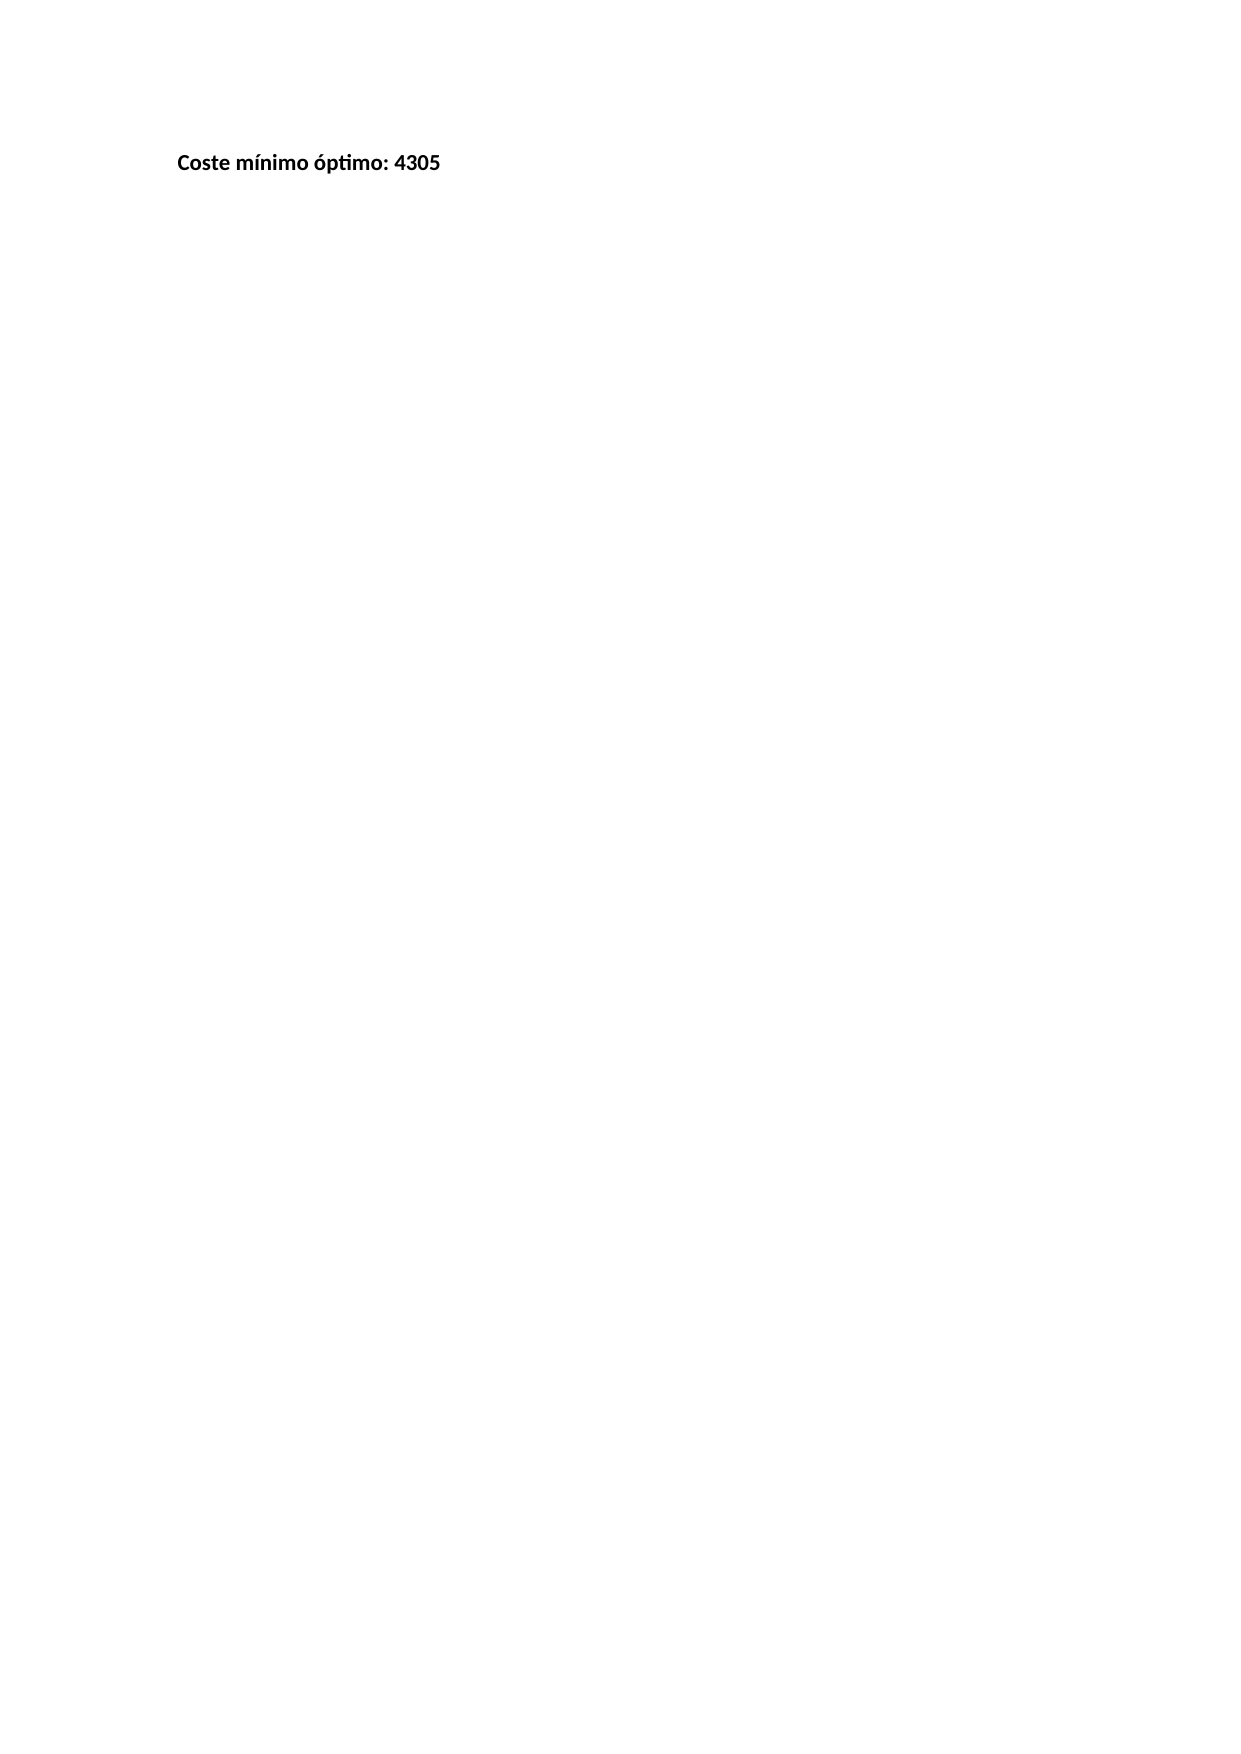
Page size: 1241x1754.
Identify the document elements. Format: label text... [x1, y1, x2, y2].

text Coste mínimo óptimo: 4305 [177, 148, 1063, 176]
